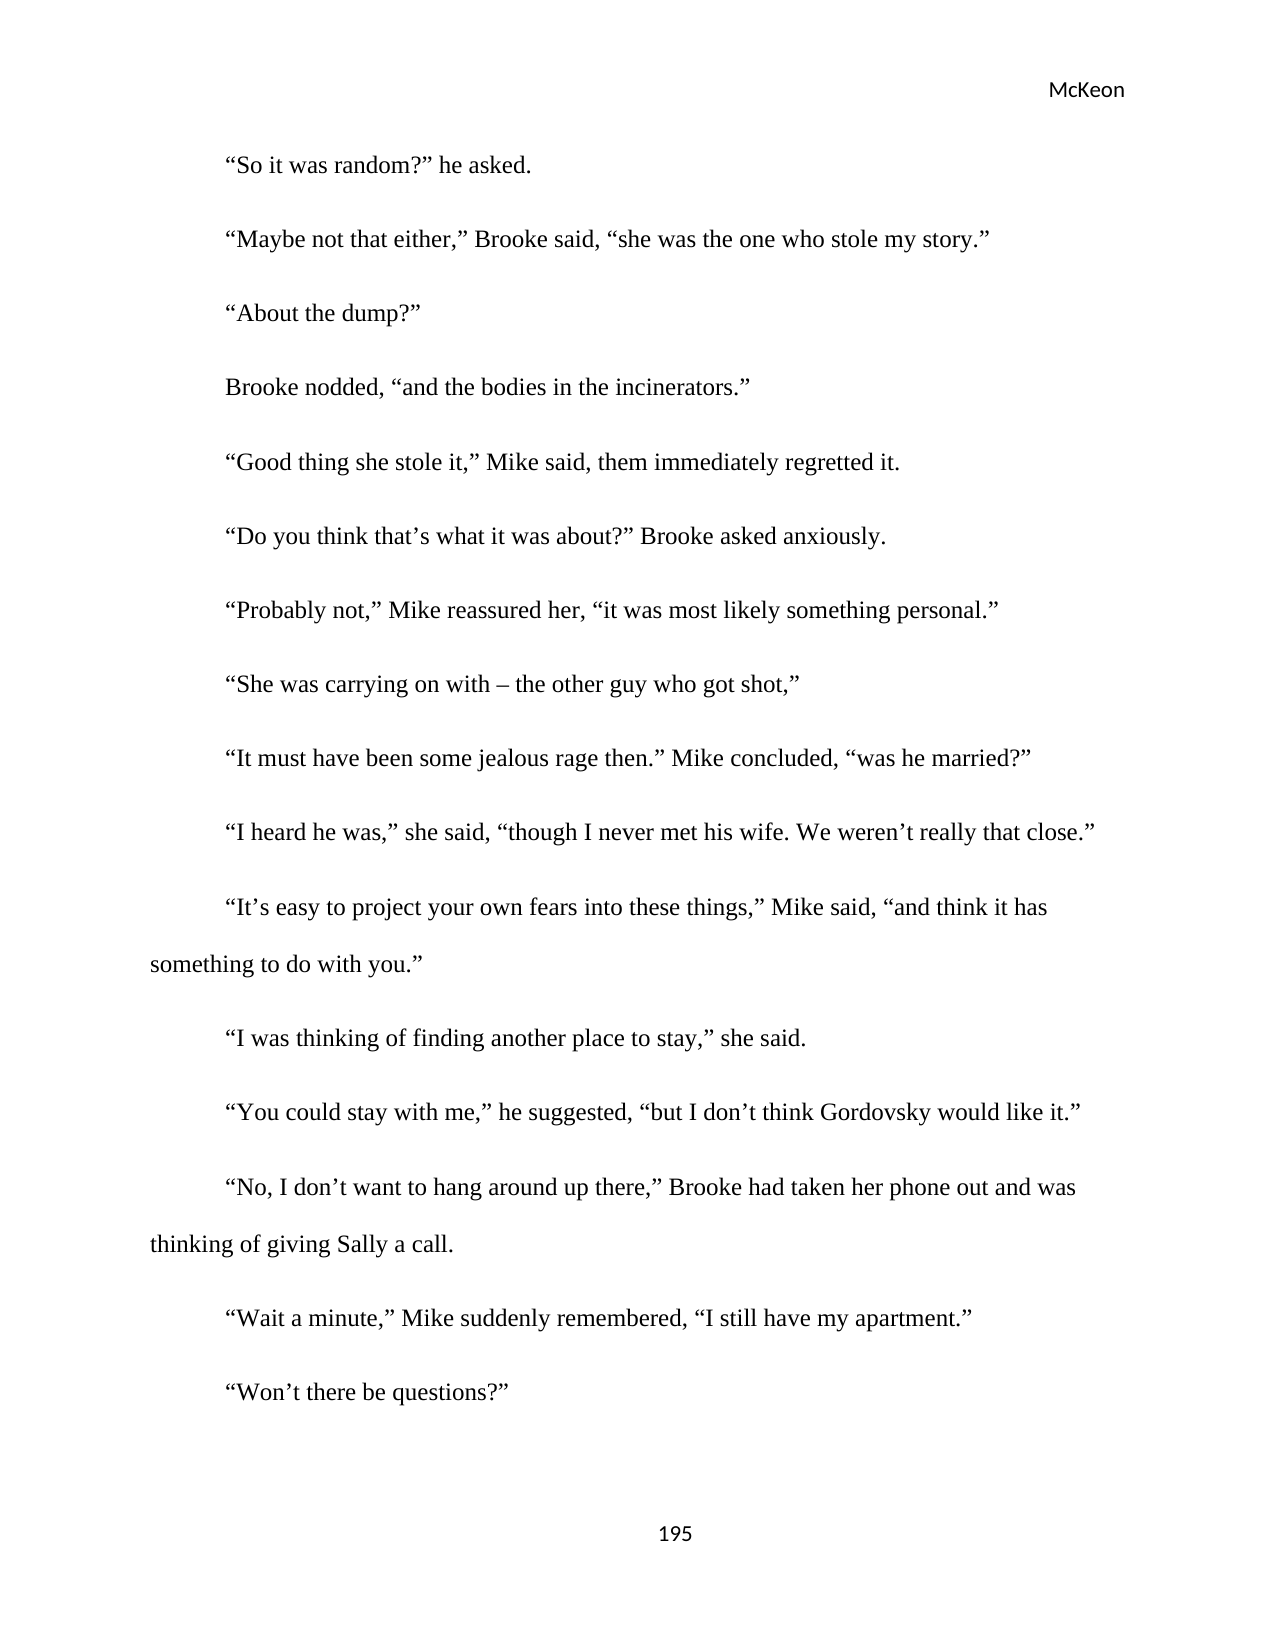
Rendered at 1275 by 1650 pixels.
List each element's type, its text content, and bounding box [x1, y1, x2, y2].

text “About the dump?” [150, 298, 1125, 327]
text “She was carrying on with – the other guy who got shot,” [150, 669, 1125, 698]
text “Probably not,” Mike reassured her, “it was most likely something personal.” [150, 595, 1125, 624]
text “I heard he was,” she said, “though I never met his wife. We weren’t really that close.” [150, 817, 1125, 846]
text “Good thing she stole it,” Mike said, them immediately regretted it. [150, 447, 1125, 475]
text “So it was random?” he asked. [150, 150, 1125, 179]
text “No, I don’t want to hang around up there,” Brooke had taken her phone out and was thinking of giving Sally a call. [150, 1172, 1125, 1258]
text “You could stay with me,” he suggested, “but I don’t think Gordovsky would like it.” [150, 1097, 1125, 1126]
text “I was thinking of finding another place to stay,” she said. [150, 1023, 1125, 1052]
text “Maybe not that either,” Brooke said, “she was the one who stole my story.” [150, 224, 1125, 253]
text “Wait a minute,” Mike suddenly remembered, “I still have my apartment.” [150, 1303, 1125, 1332]
text Brooke nodded, “and the bodies in the incinerators.” [150, 372, 1125, 401]
text “It must have been some jealous rage then.” Mike concluded, “was he married?” [150, 743, 1125, 772]
text “It’s easy to project your own fears into these things,” Mike said, “and think it has something to do with you.” [150, 892, 1125, 978]
text “Do you think that’s what it was about?” Brooke asked anxiously. [150, 521, 1125, 549]
text “Won’t there be questions?” [150, 1377, 1125, 1406]
